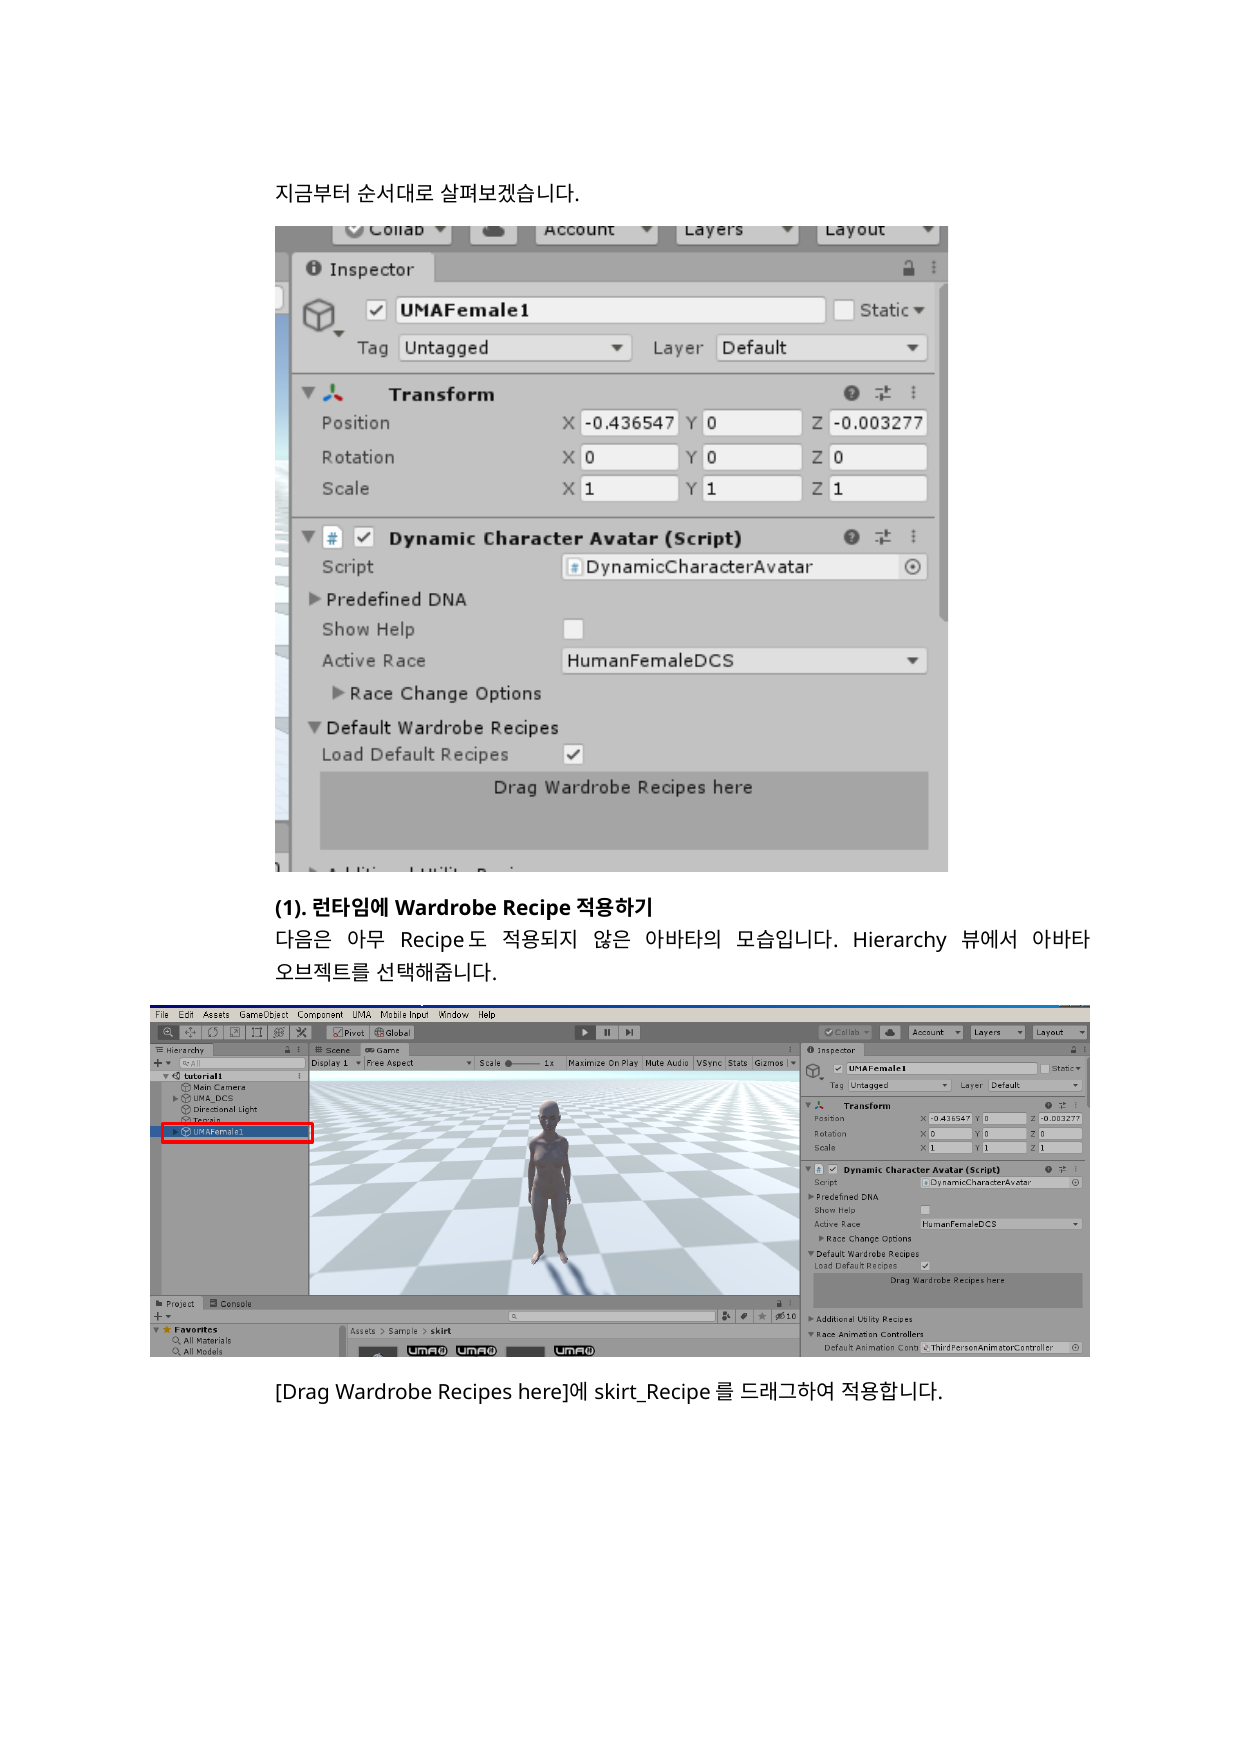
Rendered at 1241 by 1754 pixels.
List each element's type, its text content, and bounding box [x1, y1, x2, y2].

picture [150, 1005, 1090, 1357]
text [Drag Wardrobe Recipes here]에 skirt_Recipe를 드래그하여 적용합니다. [275, 1375, 1090, 1405]
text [275, 177, 1090, 207]
picture [275, 226, 949, 872]
text 다음은 아무 Recipe도 적용되지 않은 아바타의 모습입니다. Hierarchy 뷰에서 아바타 오브젝트를 선택해줍니다. [275, 923, 1090, 986]
text (1). 런타임에 Wardrobe Recipe 적용하기 [275, 891, 1090, 921]
